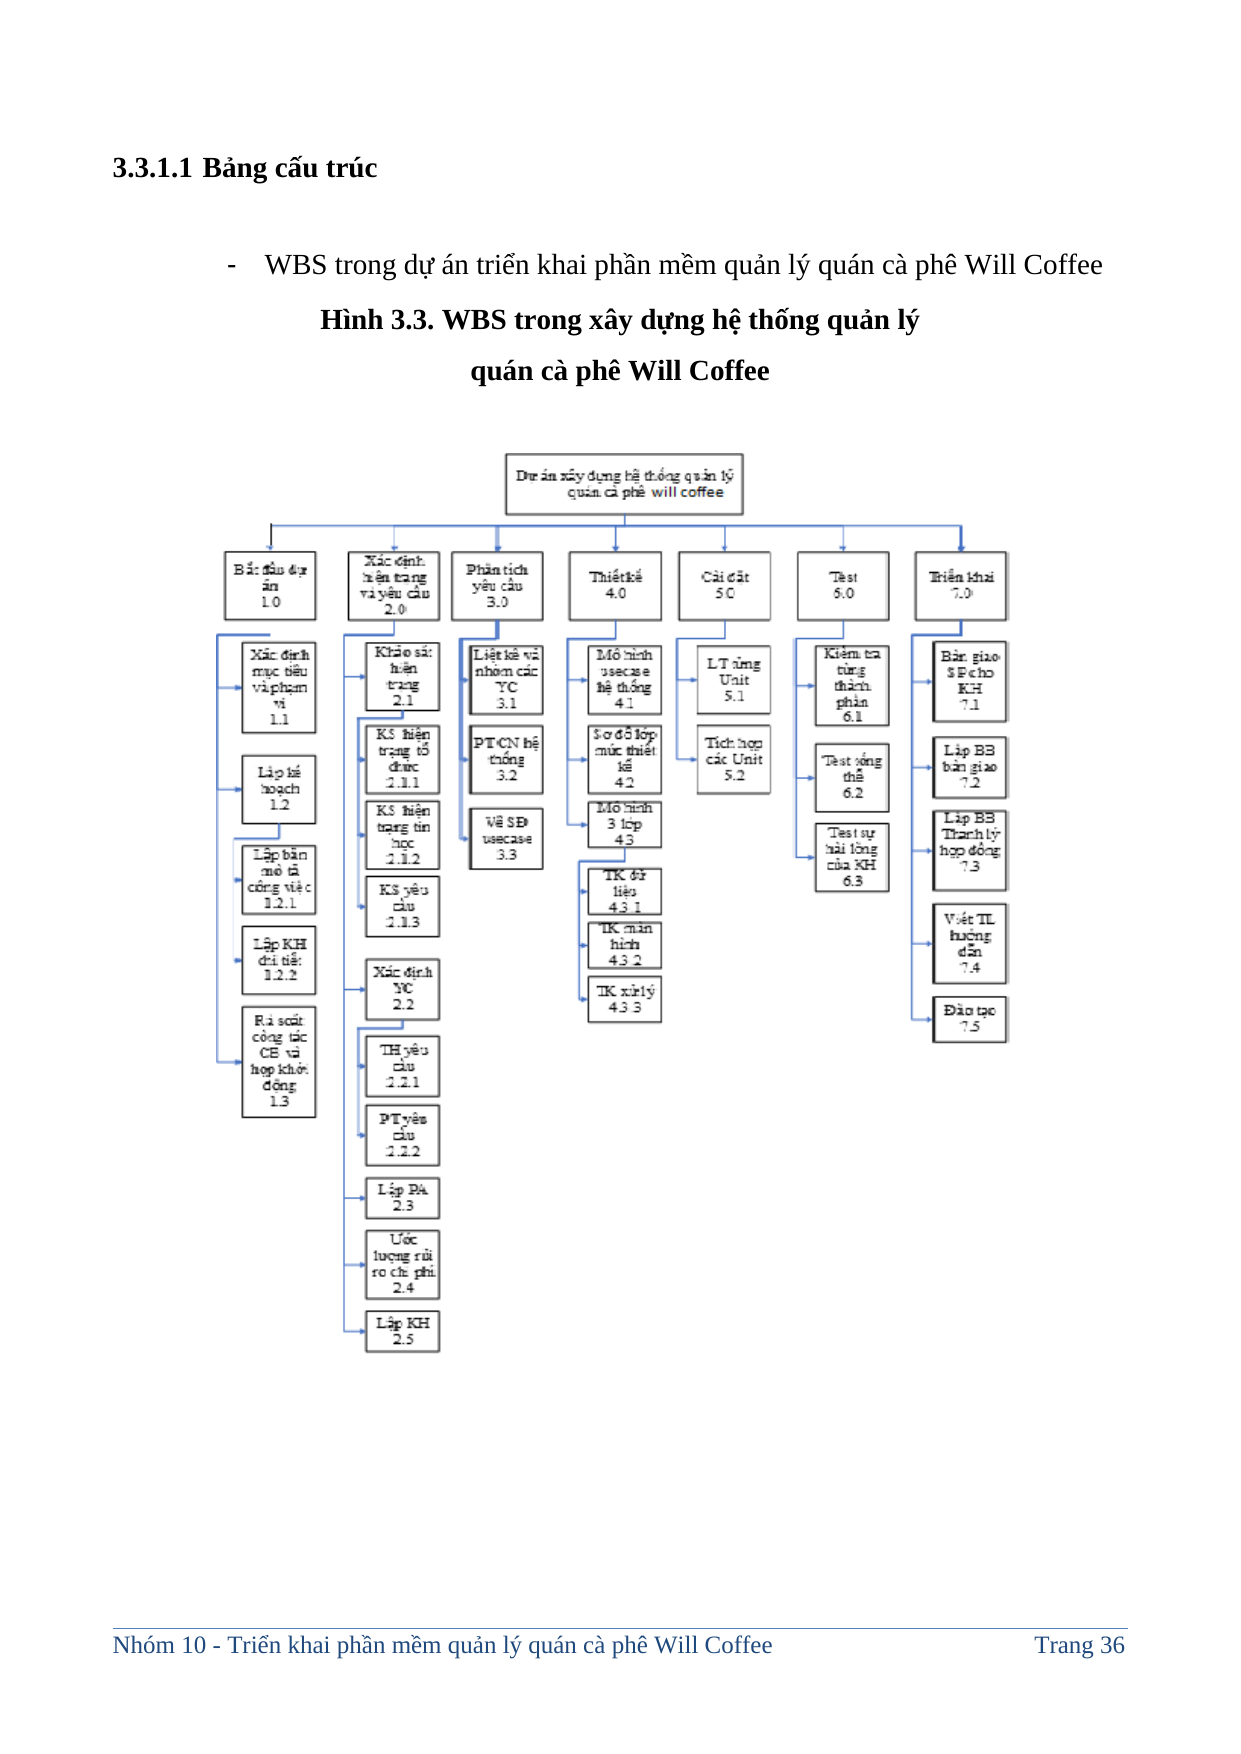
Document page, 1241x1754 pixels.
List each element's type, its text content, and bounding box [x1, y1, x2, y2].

text quán cà phê Will Coffee [112, 353, 1128, 386]
text Hình 3.3. WBS trong xây dựng hệ thống quản lý [112, 302, 1128, 336]
picture [216, 453, 1025, 1390]
list WBS trong dự án triển khai phần mềm quản lý quán cà phê Will Coffee [227, 243, 1128, 283]
subtitle Bảng cấu trúc [112, 150, 1128, 183]
